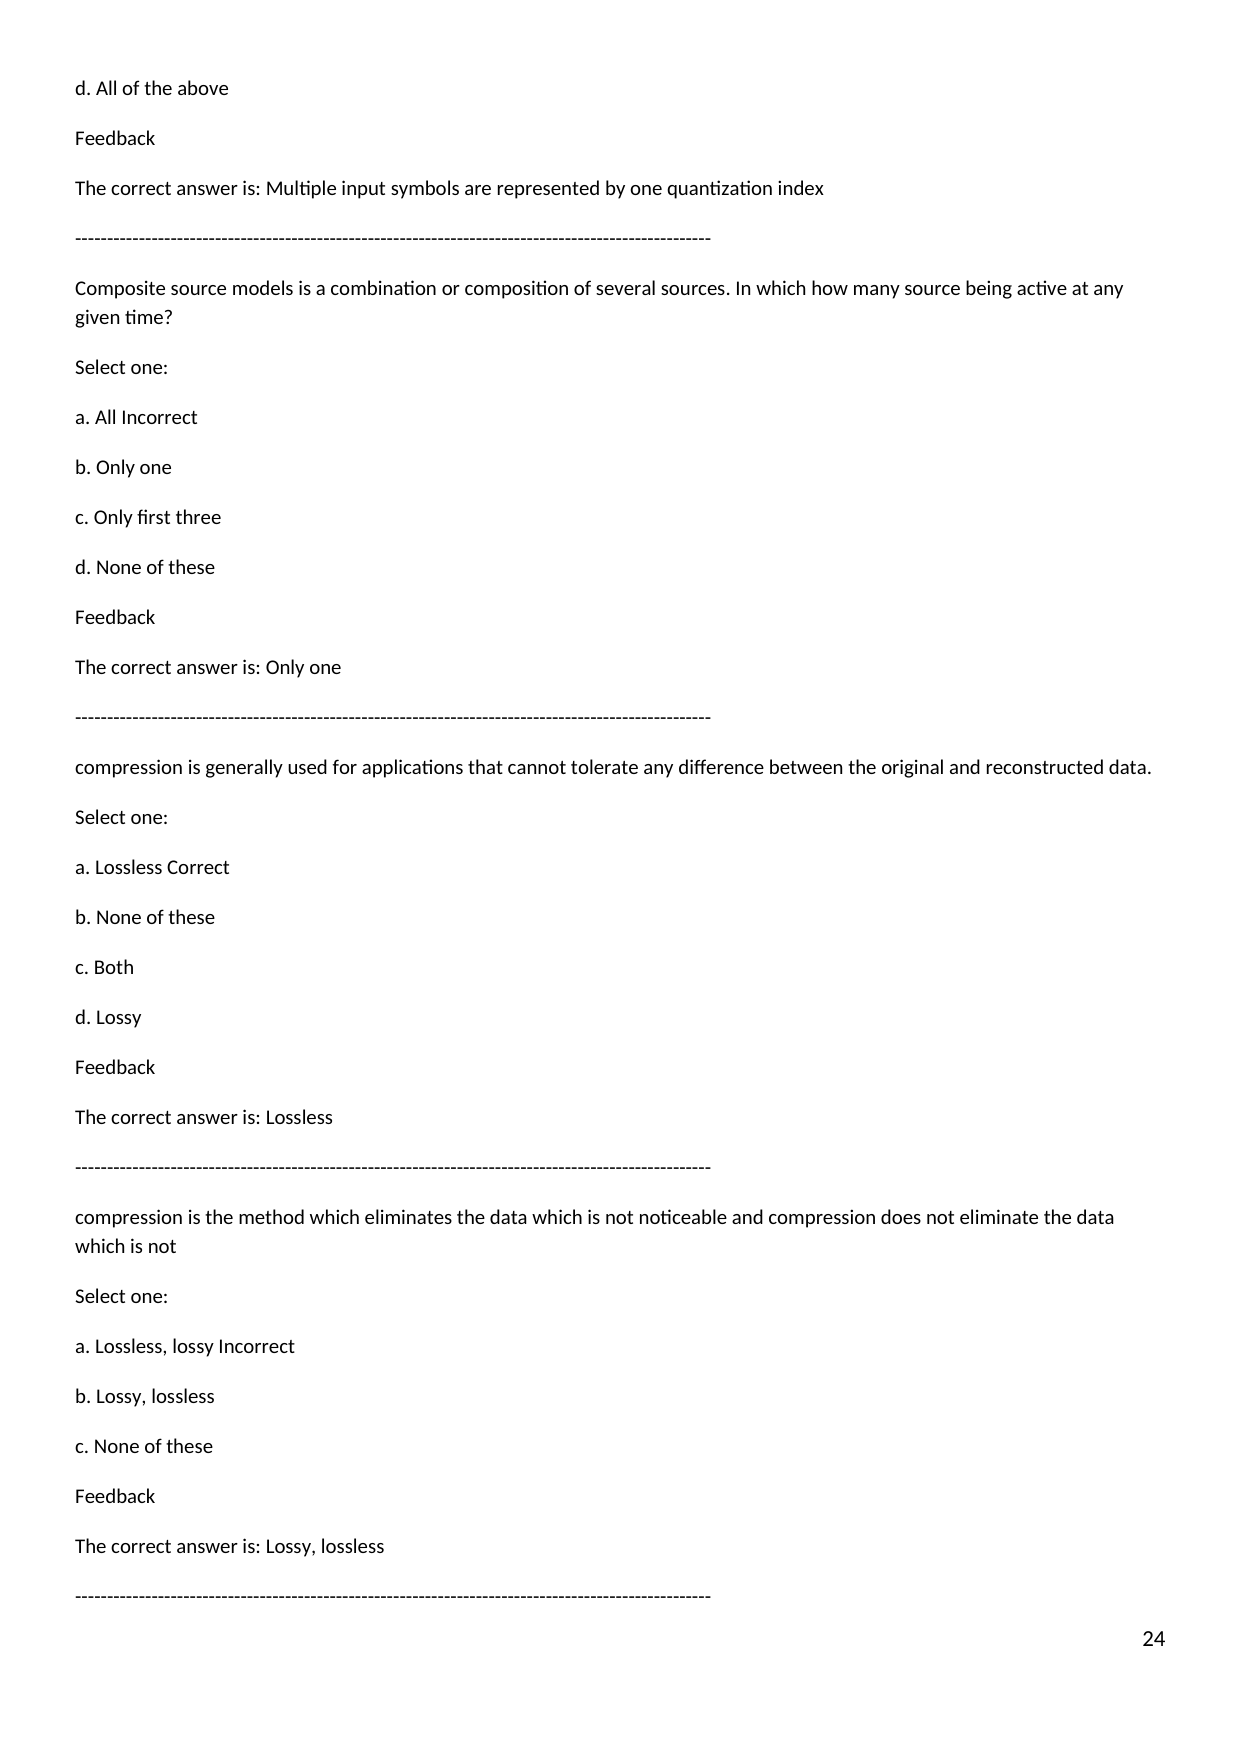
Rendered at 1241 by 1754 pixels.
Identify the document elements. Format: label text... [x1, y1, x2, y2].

text Composite source models is a combination or composition of several sources. In which how many source being active at any given time? [75, 275, 1165, 329]
text a. Lossless Correct [75, 854, 1165, 879]
text Feedback [75, 604, 1165, 629]
text compression is the method which eliminates the data which is not noticeable and compression does not eliminate the data which is not [75, 1204, 1165, 1259]
text b. None of these [75, 904, 1165, 929]
text The correct answer is: Only one [75, 654, 1165, 679]
text ---------------------------------------------------------------------------------------------------- [75, 1154, 1165, 1179]
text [75, 1583, 1165, 1609]
text Select one: [75, 804, 1165, 829]
text Feedback [75, 125, 1165, 150]
text d. Lossy [75, 1004, 1165, 1029]
text Select one: [75, 354, 1165, 379]
text Feedback [75, 1054, 1165, 1079]
text The correct answer is: Lossy, lossless [75, 1533, 1165, 1559]
text Select one: [75, 1283, 1165, 1309]
text c. Only first three [75, 504, 1165, 529]
text a. All Incorrect [75, 404, 1165, 429]
text c. None of these [75, 1433, 1165, 1459]
text The correct answer is: Lossless [75, 1104, 1165, 1129]
text ---------------------------------------------------------------------------------------------------- [75, 225, 1165, 250]
text d. All of the above [75, 75, 1165, 100]
text b. Only one [75, 454, 1165, 479]
text compression is generally used for applications that cannot tolerate any difference between the original and reconstructed data. [75, 754, 1165, 779]
text a. Lossless, lossy Incorrect [75, 1333, 1165, 1359]
text d. None of these [75, 554, 1165, 579]
text The correct answer is: Multiple input symbols are represented by one quantization index [75, 175, 1165, 200]
text ---------------------------------------------------------------------------------------------------- [75, 704, 1165, 729]
text c. Both [75, 954, 1165, 979]
text b. Lossy, lossless [75, 1383, 1165, 1409]
text Feedback [75, 1483, 1165, 1509]
